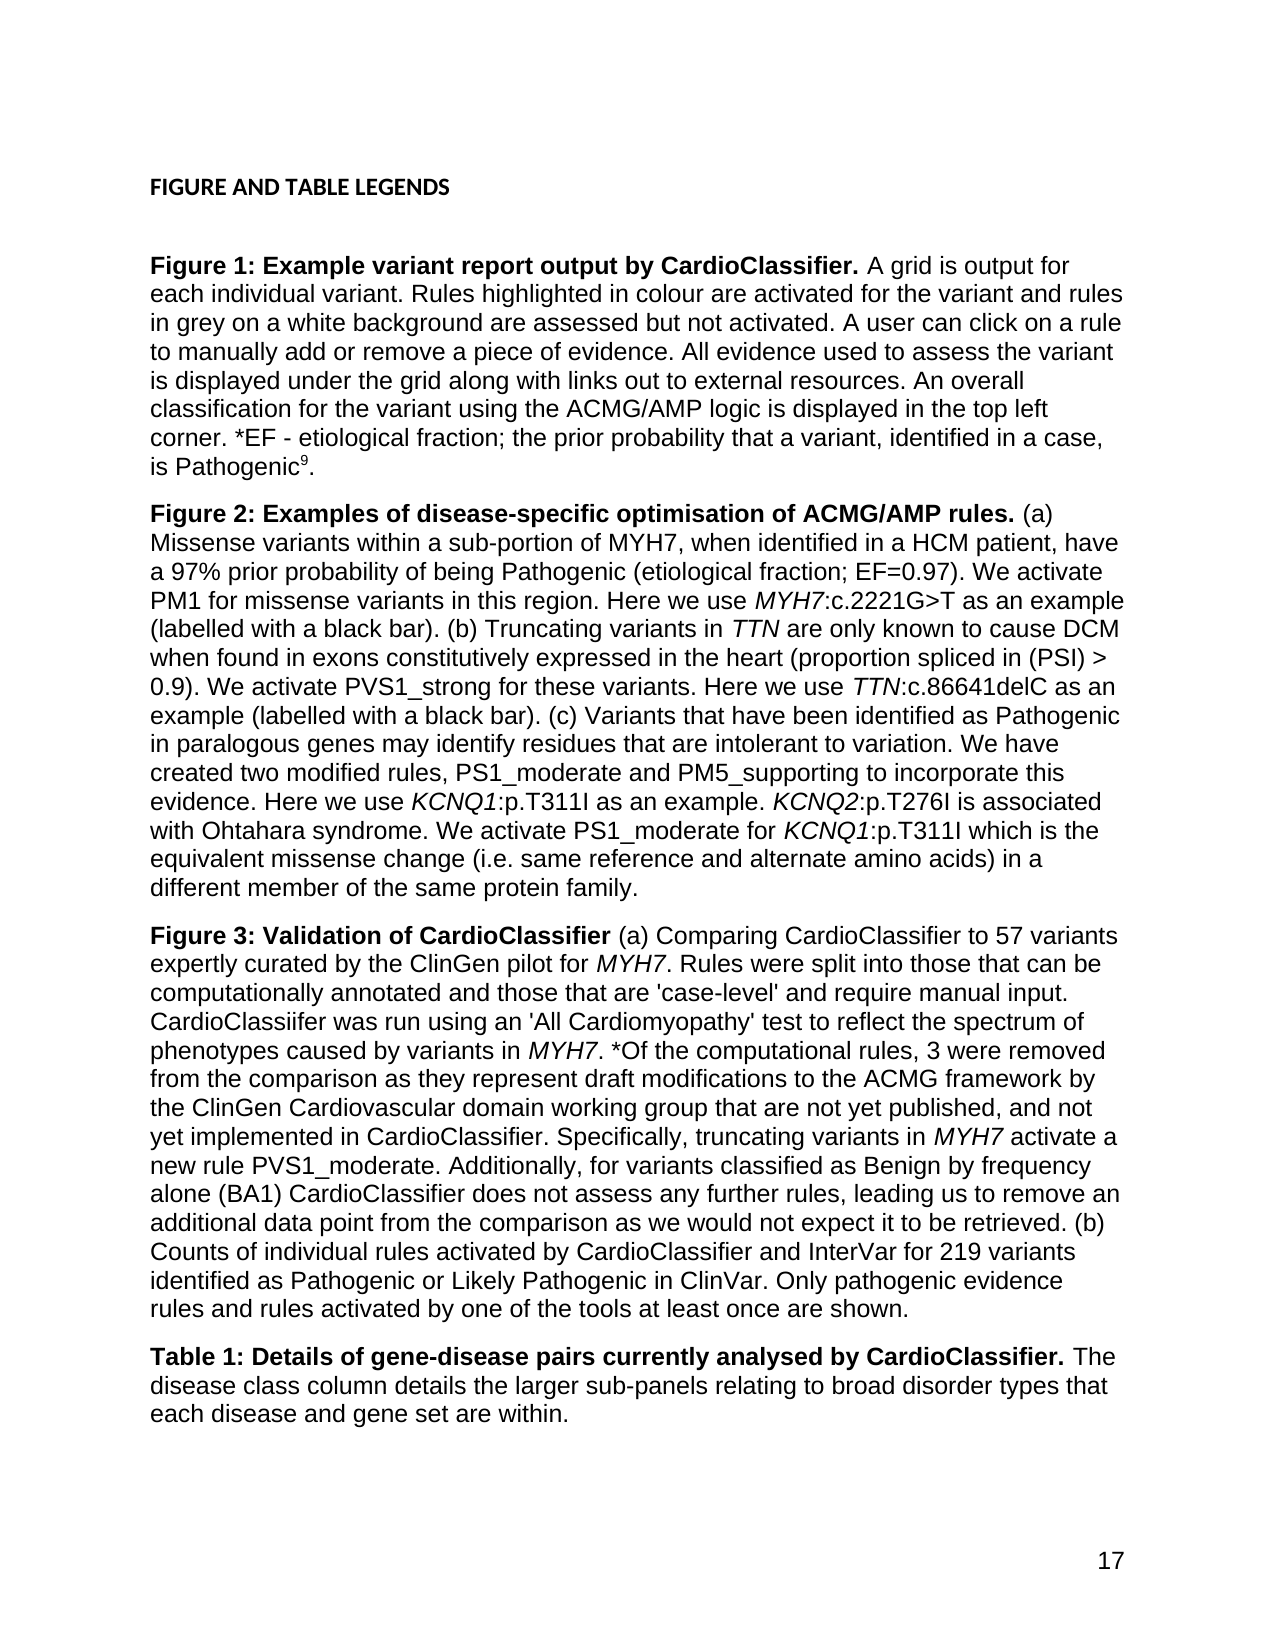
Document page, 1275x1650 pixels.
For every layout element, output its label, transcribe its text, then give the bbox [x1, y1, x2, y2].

text Figure 2: Examples of disease-specific optimisation of ACMG/AMP rules. (a) Missense variants within a sub-portion of MYH7, when identified in a HCM patient, have a 97% prior probability of being Pathogenic (etiological fraction; EF=0.97). We activate PM1 for missense variants in this region. Here we use MYH7:c.2221G>T as an example (labelled with a black bar). (b) Truncating variants in TTN are only known to cause DCM when found in exons constitutively expressed in the heart (proportion spliced in (PSI) > 0.9). We activate PVS1_strong for these variants. Here we use TTN:c.86641delC as an example (labelled with a black bar). (c) Variants that have been identified as Pathogenic in paralogous genes may identify residues that are intolerant to variation. We have created two modified rules, PS1_moderate and PM5_supporting to incorporate this evidence. Here we use KCNQ1:p.T311I as an example. KCNQ2:p.T276I is associated with Ohtahara syndrome. We activate PS1_moderate for KCNQ1:p.T311I which is the equivalent missense change (i.e. same reference and alternate amino acids) in a different member of the same protein family. [150, 499, 1125, 902]
subtitle FIGURE AND TABLE LEGENDS [150, 171, 1125, 201]
text Table 1: Details of gene-disease pairs currently analysed by CardioClassifier. The disease class column details the larger sub-panels relating to broad disorder types that each disease and gene set are within. [150, 1342, 1125, 1428]
text Figure 3: Validation of CardioClassifier (a) Comparing CardioClassifier to 57 variants expertly curated by the ClinGen pilot for MYH7. Rules were split into those that can be computationally annotated and those that are 'case-level' and require manual input. CardioClassiifer was run using an 'All Cardiomyopathy' test to reflect the spectrum of phenotypes caused by variants in MYH7. *Of the computational rules, 3 were removed from the comparison as they represent draft modifications to the ACMG framework by the ClinGen Cardiovascular domain working group that are not yet published, and not yet implemented in CardioClassifier. Specifically, truncating variants in MYH7 activate a new rule PVS1_moderate. Additionally, for variants classified as Benign by frequency alone (BA1) CardioClassifier does not assess any further rules, leading us to remove an additional data point from the comparison as we would not expect it to be retrieved. (b) Counts of individual rules activated by CardioClassifier and InterVar for 219 variants identified as Pathogenic or Likely Pathogenic in ClinVar. Only pathogenic evidence rules and rules activated by one of the tools at least once are shown. [150, 921, 1125, 1323]
text Figure 1: Example variant report output by CardioClassifier. A grid is output for each individual variant. Rules highlighted in colour are activated for the variant and rules in grey on a white background are assessed but not activated. A user can click on a rule to manually add or remove a piece of evidence. All evidence used to assess the variant is displayed under the grid along with links out to external resources. An overall classification for the variant using the ACMG/AMP logic is displayed in the top left corner. *EF - etiological fraction; the prior probability that a variant, identified in a case, is Pathogenic9. [150, 251, 1125, 481]
